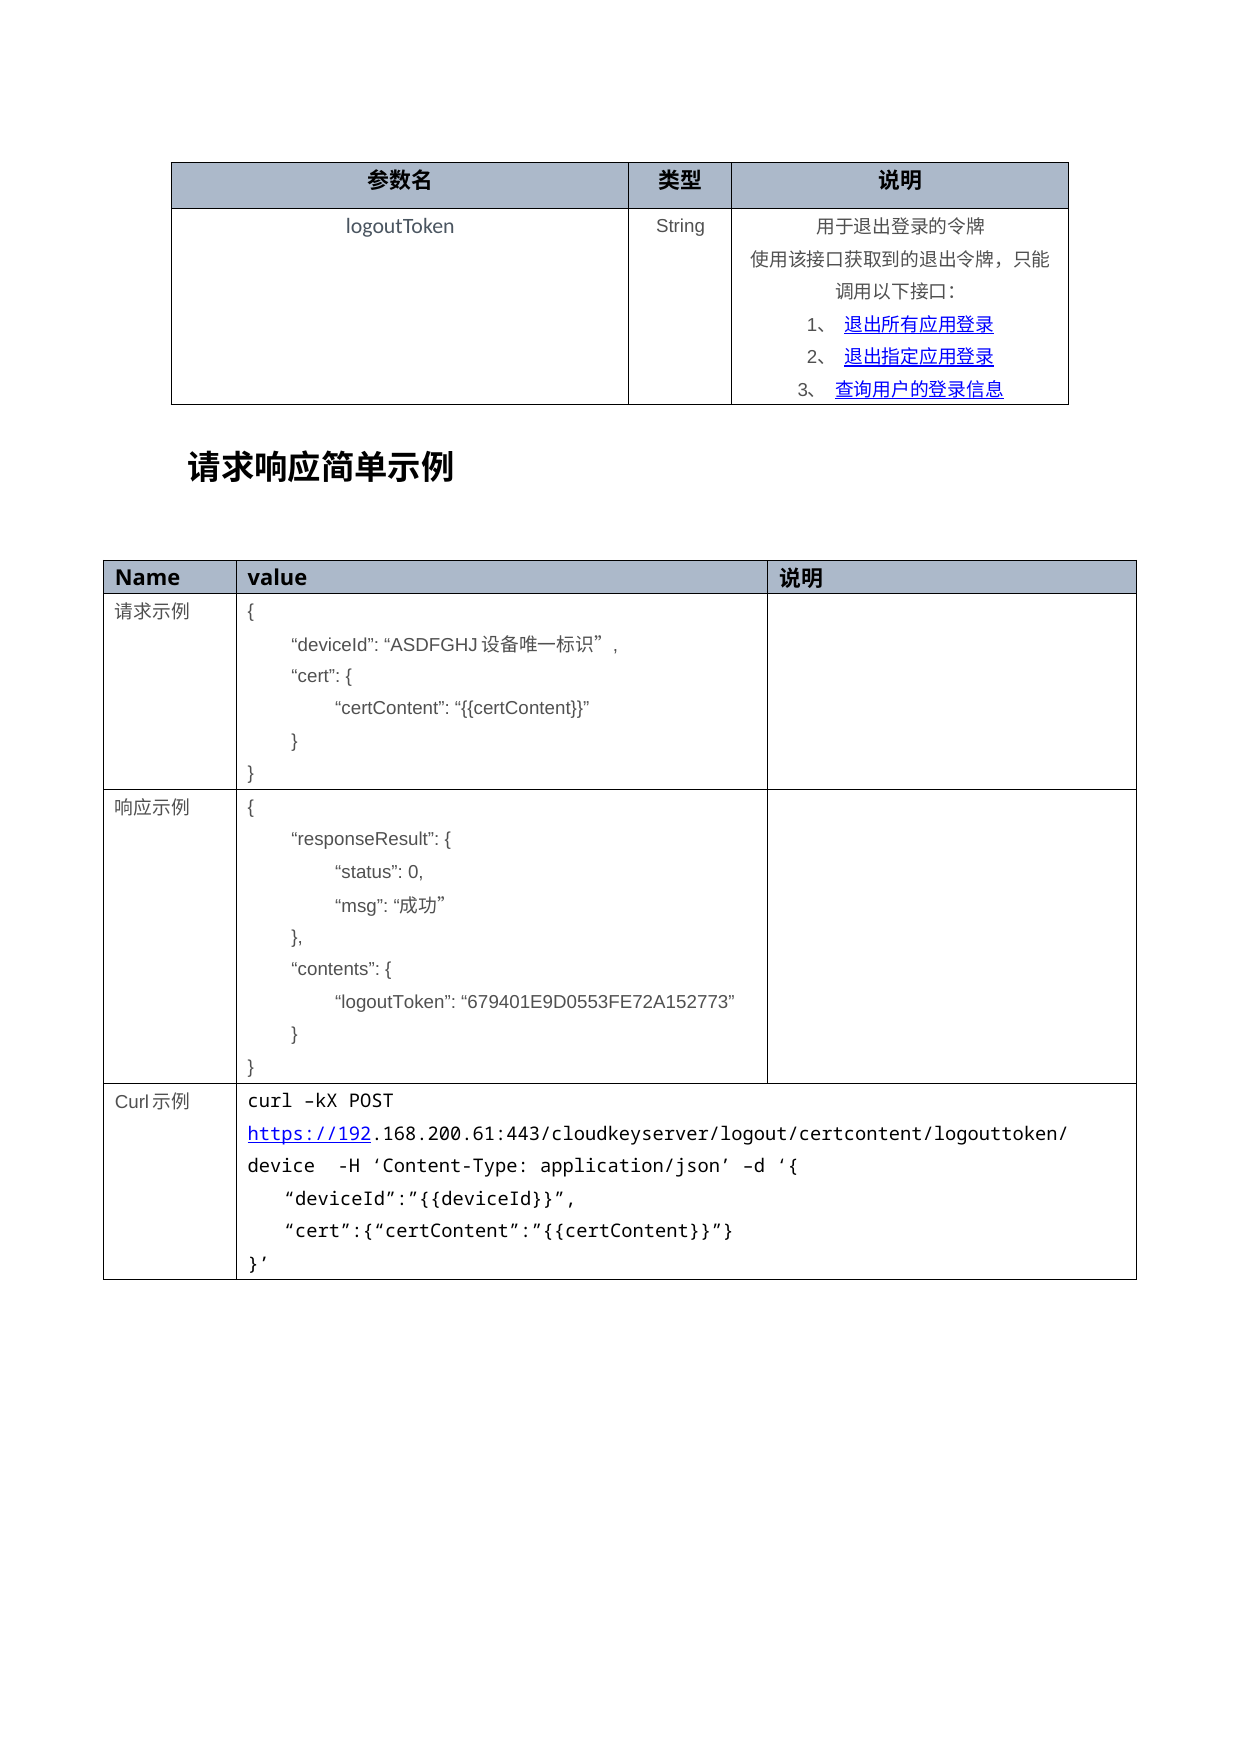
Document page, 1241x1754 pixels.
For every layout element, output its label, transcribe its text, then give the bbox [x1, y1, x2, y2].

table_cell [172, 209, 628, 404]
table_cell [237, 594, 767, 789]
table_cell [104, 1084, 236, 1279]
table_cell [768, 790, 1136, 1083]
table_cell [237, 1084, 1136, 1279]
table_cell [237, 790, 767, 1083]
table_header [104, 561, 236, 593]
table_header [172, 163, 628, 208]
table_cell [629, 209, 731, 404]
subtitle 请求响应简单示例 [187, 432, 1053, 497]
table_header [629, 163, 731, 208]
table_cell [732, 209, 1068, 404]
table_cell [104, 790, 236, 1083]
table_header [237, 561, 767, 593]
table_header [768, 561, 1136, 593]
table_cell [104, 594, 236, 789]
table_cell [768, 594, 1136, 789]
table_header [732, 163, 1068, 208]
